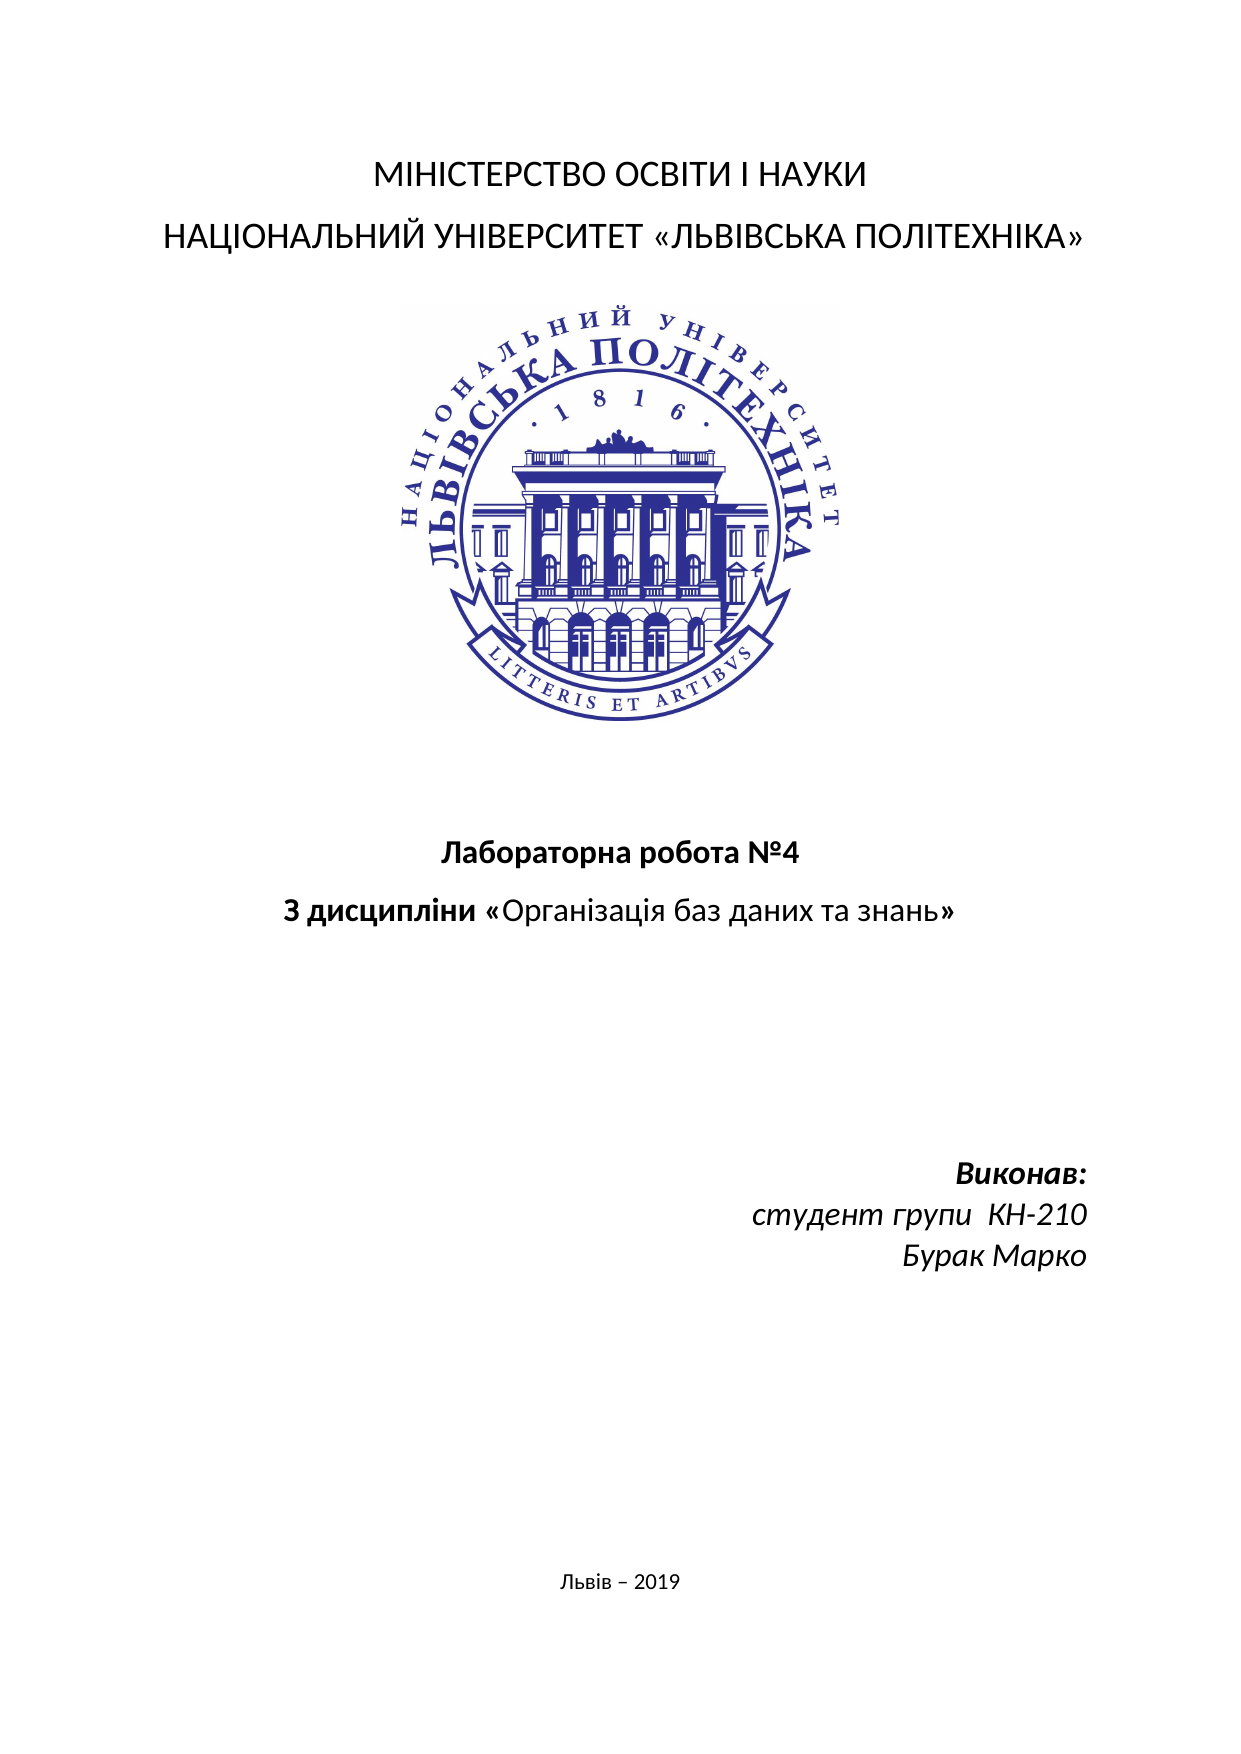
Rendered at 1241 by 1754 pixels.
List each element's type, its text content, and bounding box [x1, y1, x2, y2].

picture [401, 305, 839, 721]
text З дисципліни «Організація баз даних та знань» [150, 889, 1090, 930]
text МІНІСТЕРСТВО ОСВІТИ І НАУКИ [150, 150, 1090, 196]
text НАЦІОНАЛЬНИЙ УНІВЕРСИТЕТ «ЛЬВІВСЬКА ПОЛІТЕХНІКА» [150, 212, 1090, 258]
text Виконав: студент групи КН-210 [150, 1152, 1090, 1234]
text Львів – 2019 [150, 1567, 1090, 1595]
text Бурак Марко [150, 1234, 1090, 1274]
text Лабораторна робота №4 [150, 832, 1090, 872]
